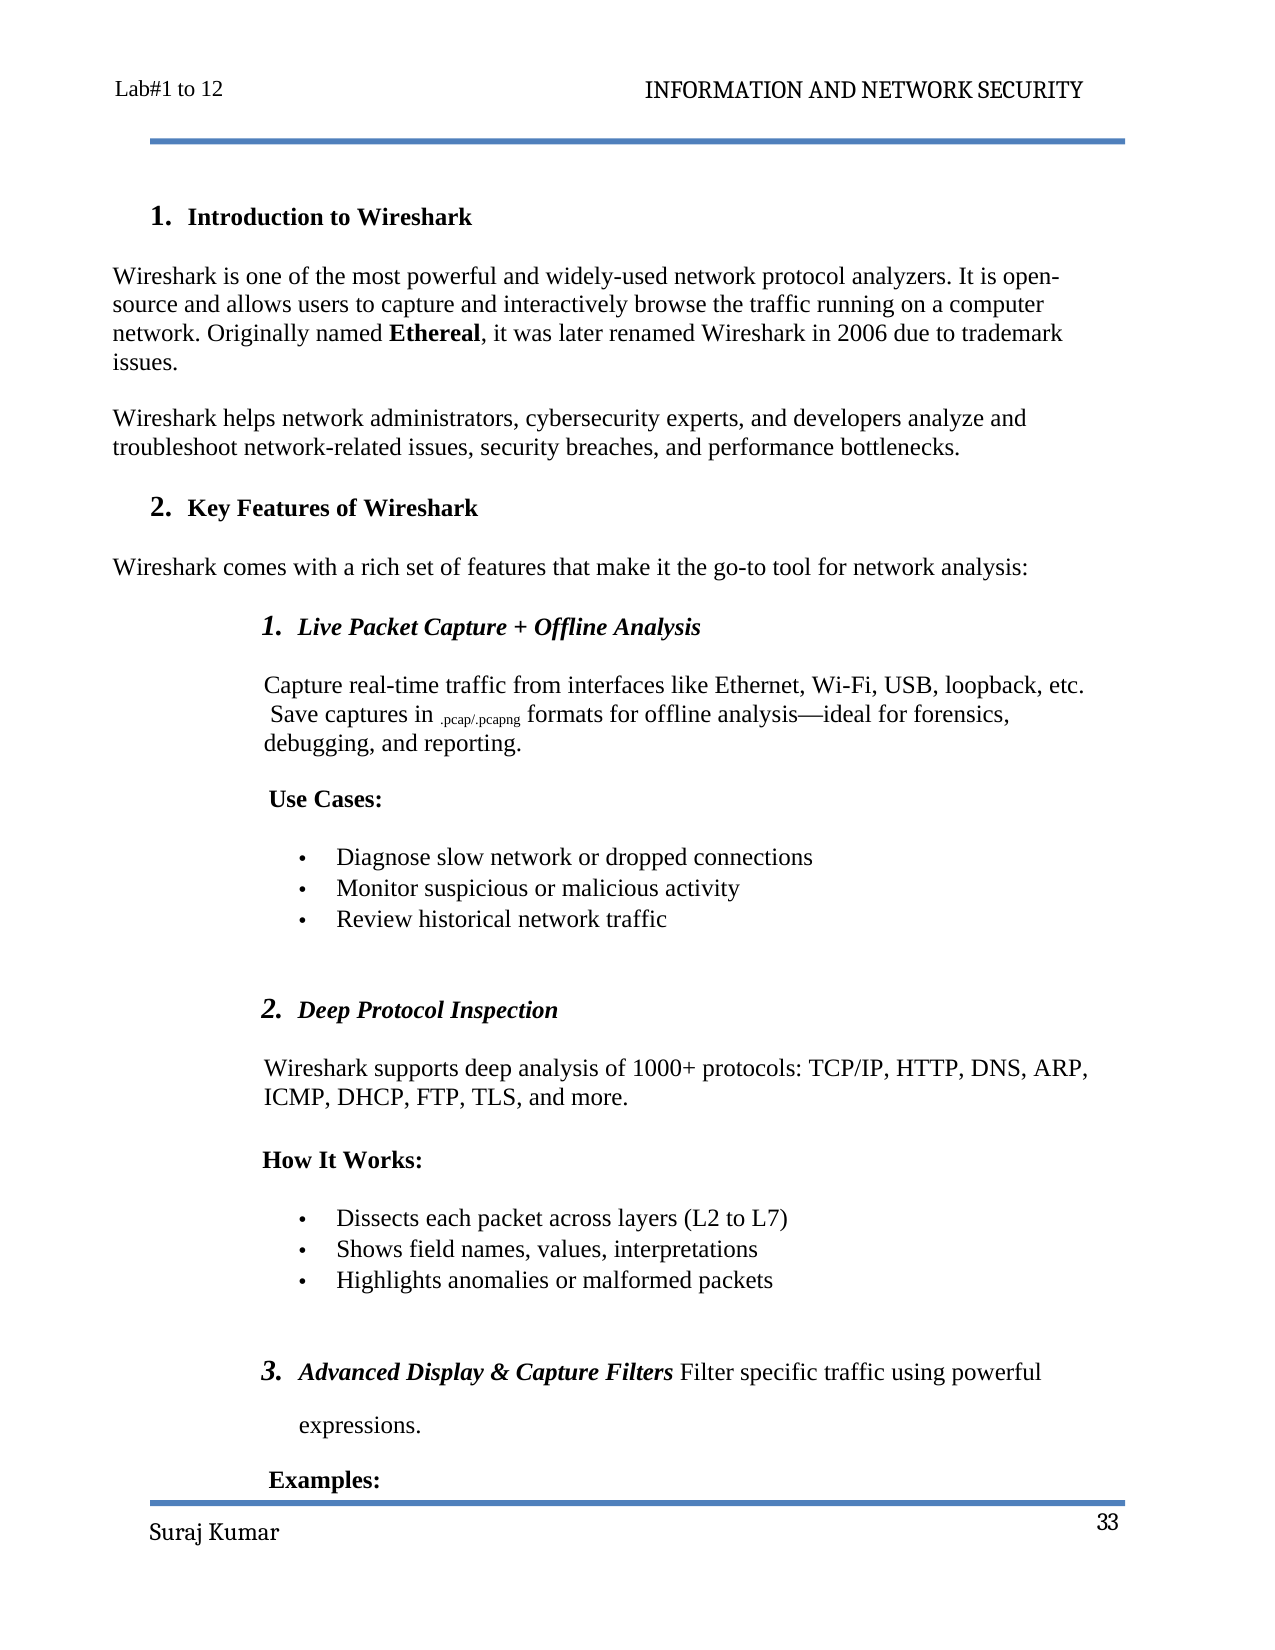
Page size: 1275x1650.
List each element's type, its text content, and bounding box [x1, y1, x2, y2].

list Highlights anomalies or malformed packets [298, 1265, 1111, 1294]
text Wireshark helps network administrators, cybersecurity experts, and developers analyze and troubleshoot network-related issues, security breaches, and performance bottlenecks. [112, 403, 1111, 461]
text Save captures in .pcap/.pcapng formats for offline analysis—ideal for forensics, debugging, and reporting. [263, 699, 1111, 757]
list Advanced Display & Capture Filters Filter specific traffic using powerful expressions. [261, 1353, 1125, 1439]
text Examples: [262, 1465, 1125, 1494]
text How It Works: [262, 1146, 1125, 1174]
list Monitor suspicious or malicious activity [298, 873, 1111, 902]
text Use Cases: [262, 784, 1125, 813]
text Wireshark comes with a rich set of features that make it the go-to tool for network analysis: [112, 552, 1111, 580]
text Capture real-time traffic from interfaces like Ethernet, Wi-Fi, USB, loopback, etc. [263, 670, 1111, 699]
list Diagnose slow network or dropped connections [298, 842, 1111, 871]
list Shows field names, values, interpretations [298, 1234, 1111, 1263]
list Key Features of Wireshark [150, 489, 1125, 523]
list Review historical network traffic [298, 904, 1111, 933]
list Introduction to Wireshark [150, 198, 1125, 232]
list Deep Protocol Inspection [261, 991, 1125, 1025]
list Dissects each packet across layers (L2 to L7) [298, 1203, 1111, 1232]
text Wireshark is one of the most powerful and widely-used network protocol analyzers. It is open-source and allows users to capture and interactively browse the traffic running on a computer network. Originally named Ethereal, it was later renamed Wireshark in 2006 due to trademark issues. [112, 261, 1111, 376]
text Wireshark supports deep analysis of 1000+ protocols: TCP/IP, HTTP, DNS, ARP, ICMP, DHCP, FTP, TLS, and more. [263, 1053, 1111, 1111]
list Live Packet Capture + Offline Analysis [261, 608, 1125, 642]
